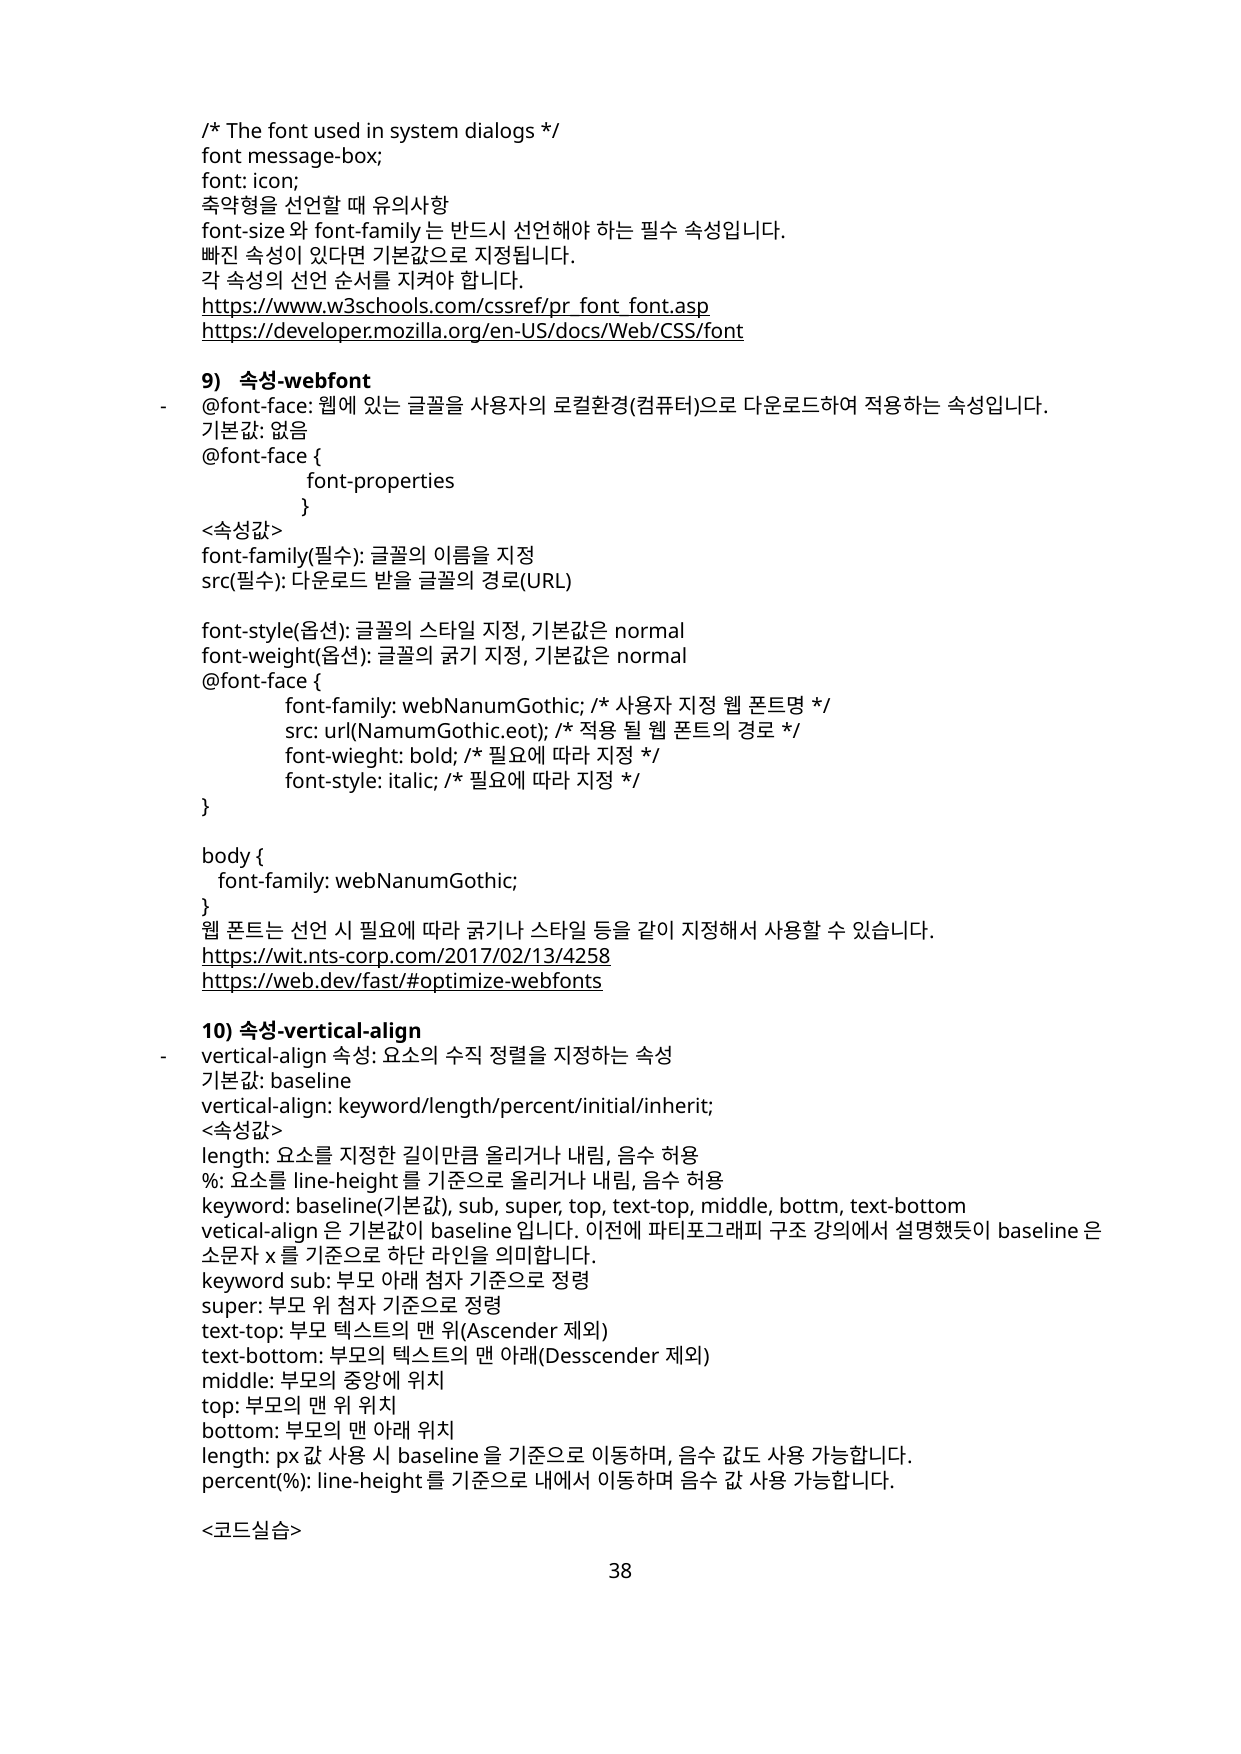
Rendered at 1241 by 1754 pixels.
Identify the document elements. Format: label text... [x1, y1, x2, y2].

list percent(%): line-height를 기준으로 내에서 이동하며 음수 값 사용 가능합니다. [201, 1468, 1122, 1493]
list font-properties [201, 468, 1122, 493]
list } [201, 493, 1122, 518]
list length: px값 사용 시 baseline을 기준으로 이동하며, 음수 값도 사용 가능합니다. [201, 1443, 1122, 1468]
list keyword: baseline(기본값), sub, super, top, text-top, middle, bottm, text-bottom [201, 1193, 1122, 1218]
list bottom: 부모의 맨 아래 위치 [201, 1418, 1122, 1443]
list 속성-vertical-align [201, 1018, 1122, 1043]
list @font-face { [201, 668, 1122, 693]
list top: 부모의 맨 위 위치 [201, 1393, 1122, 1418]
list font message-box; [201, 143, 1122, 168]
list <속성값> [201, 518, 1122, 543]
list @font-face { [201, 443, 1122, 468]
list src(필수): 다운로드 받을 글꼴의 경로(URL) [201, 568, 1122, 593]
list vertical-align 속성: 요소의 수직 정렬을 지정하는 속성 [160, 1043, 1122, 1068]
list middle: 부모의 중앙에 위치 [201, 1368, 1122, 1393]
list keyword sub: 부모 아래 첨자 기준으로 정령 [201, 1268, 1122, 1293]
list %: 요소를 line-height를 기준으로 올리거나 내림, 음수 허용 [201, 1168, 1122, 1193]
list /* The font used in system dialogs */ [201, 118, 1122, 143]
list font: icon; [201, 168, 1122, 193]
list 속성-webfont [201, 368, 1122, 393]
list src: url(NamumGothic.eot); /* 적용 될 웹 폰트의 경로 */ [201, 718, 1122, 743]
list font-wieght: bold; /* 필요에 따라 지정 */ [201, 743, 1122, 768]
list text-bottom: 부모의 텍스트의 맨 아래(Desscender 제외) [201, 1343, 1122, 1368]
list vertical-align: keyword/length/percent/initial/inherit; [201, 1093, 1122, 1118]
list @font-face: 웹에 있는 글꼴을 사용자의 로컬환경(컴퓨터)으로 다운로드하여 적용하는 속성입니다. [160, 393, 1122, 418]
list font-family: webNanumGothic; [201, 868, 1122, 893]
list font-family(필수): 글꼴의 이름을 지정 [201, 543, 1122, 568]
list https://developer.mozilla.org/en-US/docs/Web/CSS/font [201, 318, 1122, 343]
list font-size와 font-family는 반드시 선언해야 하는 필수 속성입니다. [201, 218, 1122, 243]
list super: 부모 위 첨자 기준으로 정령 [201, 1293, 1122, 1318]
list 각 속성의 선언 순서를 지켜야 합니다. [201, 268, 1122, 293]
list 기본값: baseline [201, 1068, 1122, 1093]
list https://wit.nts-corp.com/2017/02/13/4258 [201, 943, 1122, 968]
list 웹 폰트는 선언 시 필요에 따라 굵기나 스타일 등을 같이 지정해서 사용할 수 있습니다. [201, 918, 1122, 943]
list body { [201, 843, 1122, 868]
list font-style: italic; /* 필요에 따라 지정 */ [201, 768, 1122, 793]
list 기본값: 없음 [201, 418, 1122, 443]
list font-weight(옵션): 글꼴의 굵기 지정, 기본값은 normal [201, 643, 1122, 668]
list 빠진 속성이 있다면 기본값으로 지정됩니다. [201, 243, 1122, 268]
list 축약형을 선언할 때 유의사항 [201, 193, 1122, 218]
list https://web.dev/fast/#optimize-webfonts [201, 968, 1122, 993]
list } [201, 893, 1122, 918]
list <속성값> [201, 1118, 1122, 1143]
list font-family: webNanumGothic; /* 사용자 지정 웹 폰트명 */ [201, 693, 1122, 718]
list length: 요소를 지정한 길이만큼 올리거나 내림, 음수 허용 [201, 1143, 1122, 1168]
list } [201, 793, 1122, 818]
list font-style(옵션): 글꼴의 스타일 지정, 기본값은 normal [201, 618, 1122, 643]
list text-top: 부모 텍스트의 맨 위(Ascender 제외) [201, 1318, 1122, 1343]
list vetical-align은 기본값이 baseline입니다. 이전에 파티포그래피 구조 강의에서 설명했듯이 baseline은 소문자 x를 기준으로 하단 라인을 의미합니다. [201, 1218, 1122, 1268]
list https://www.w3schools.com/cssref/pr_font_font.asp [201, 293, 1122, 318]
list <코드실습> [201, 1518, 1122, 1543]
